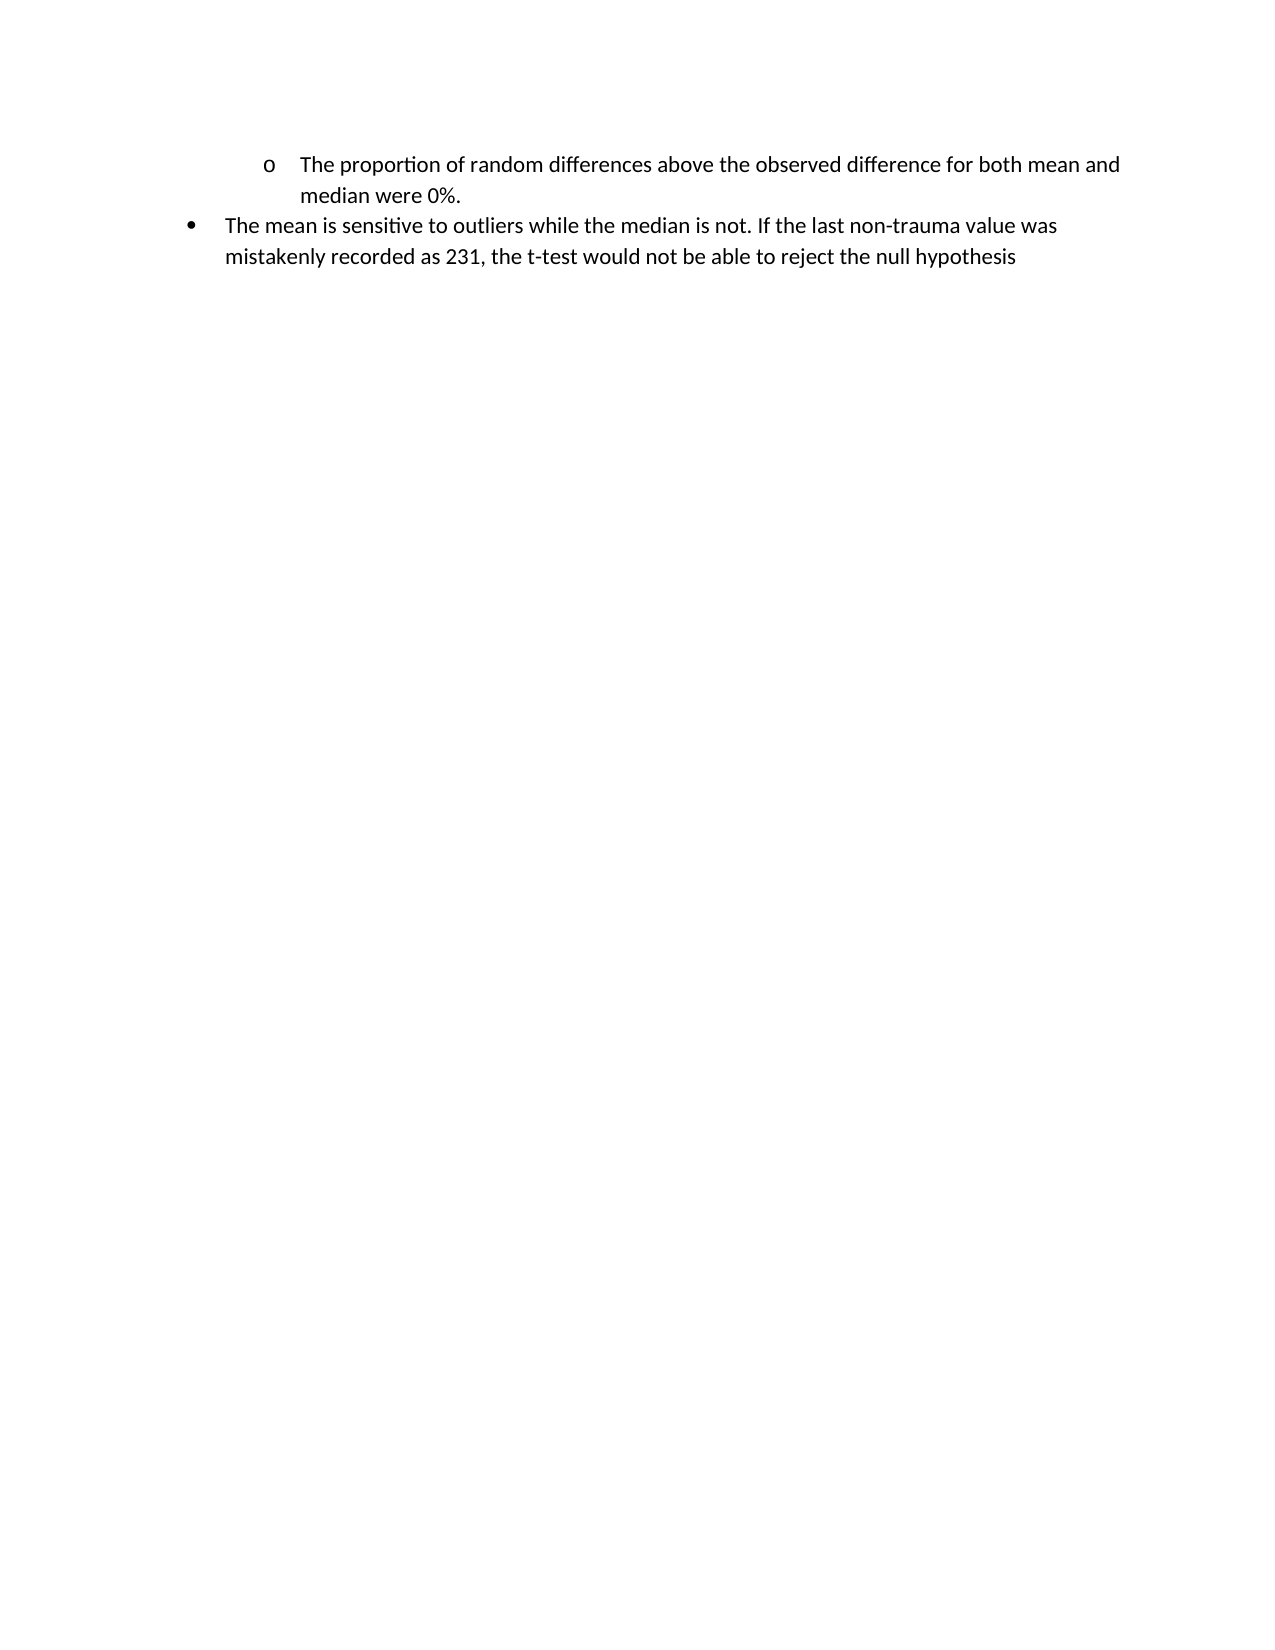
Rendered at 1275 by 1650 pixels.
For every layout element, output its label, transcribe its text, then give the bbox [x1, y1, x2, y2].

list The proportion of random differences above the observed difference for both mean and median were 0%. [262, 150, 1125, 209]
list The mean is sensitive to outliers while the median is not. If the last non-trauma value was mistakenly recorded as 231, the t-test would not be able to reject the null hypothesis [187, 212, 1125, 270]
